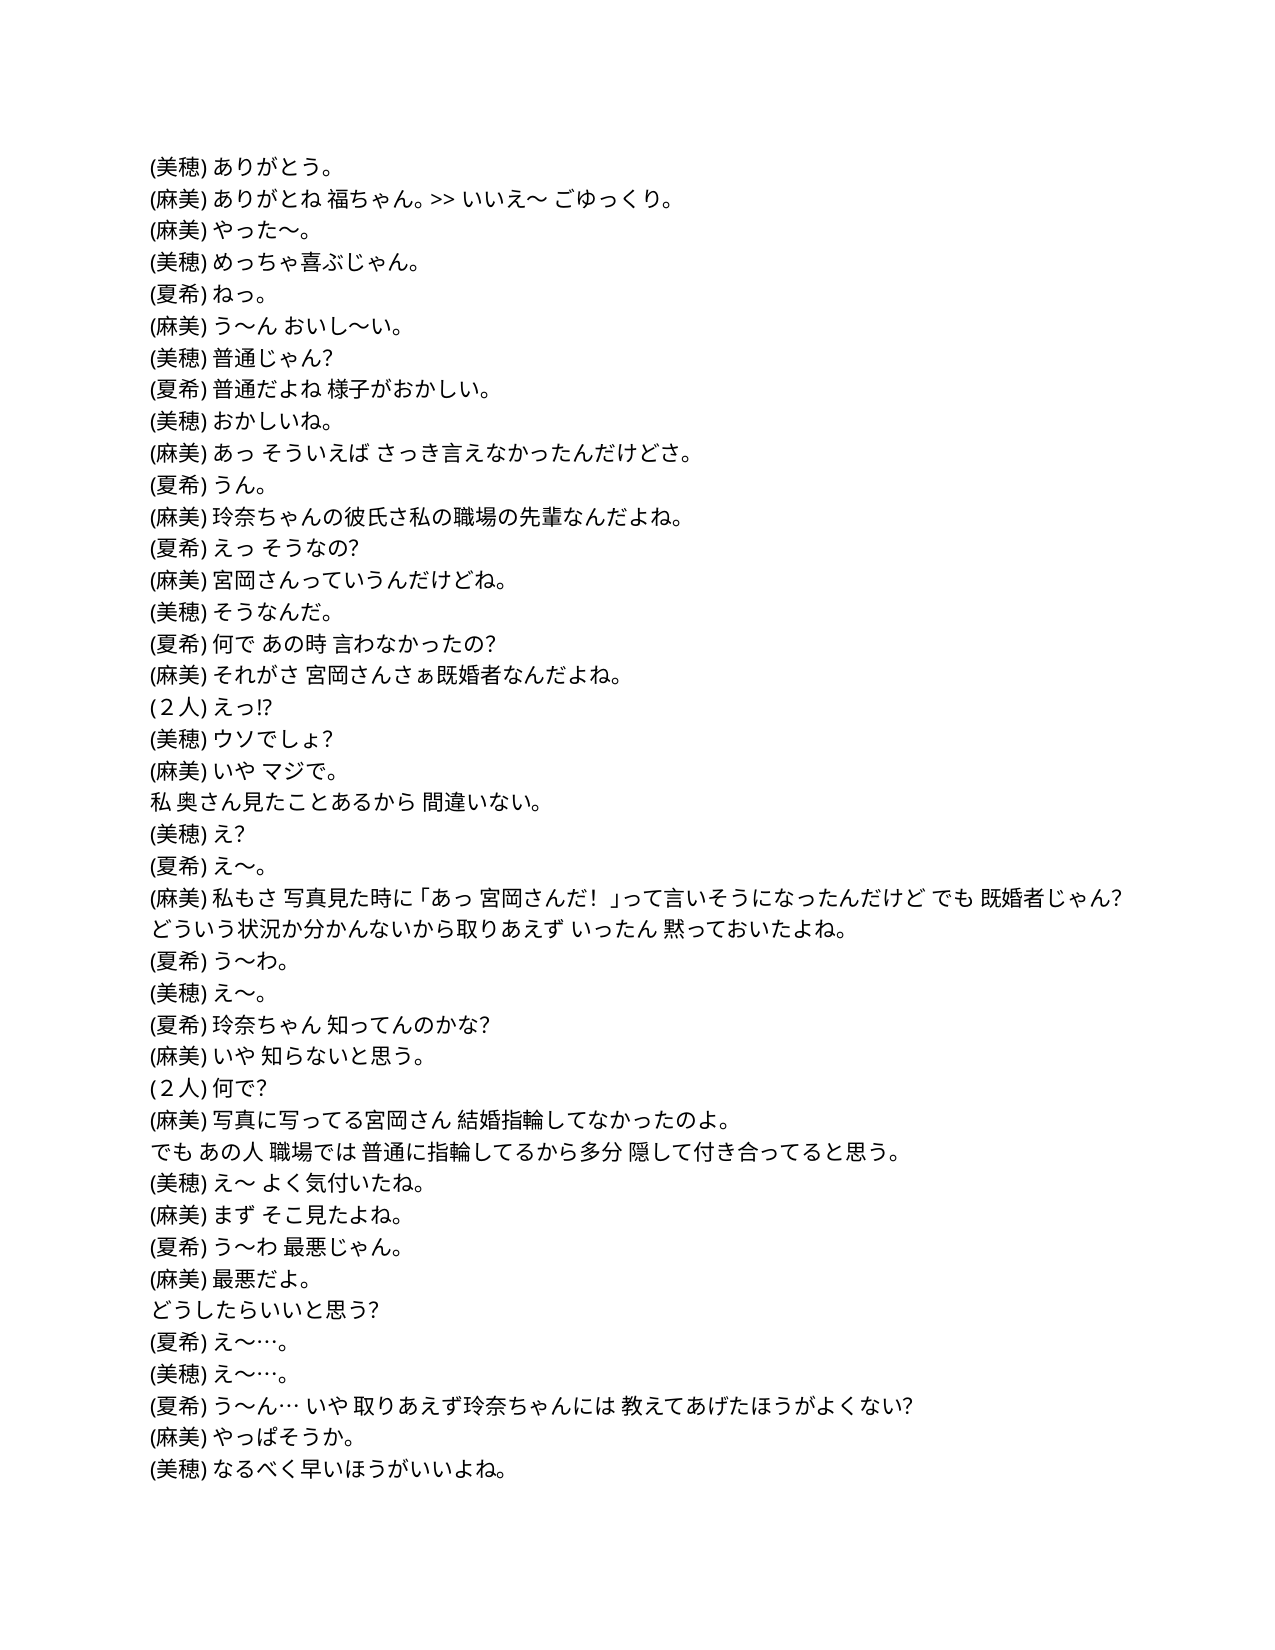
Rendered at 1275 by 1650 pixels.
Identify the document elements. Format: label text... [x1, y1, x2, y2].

text (美穂) なるべく早いほうがいいよね｡ [150, 1452, 1125, 1484]
text (夏希) 玲奈ちゃん 知ってんのかな？ [150, 1008, 1125, 1039]
text (夏希) 何で あの時 言わなかったの？ [150, 627, 1125, 658]
text (麻美) いや 知らないと思う｡ [150, 1039, 1125, 1071]
text (美穂) え～ よく気付いたね｡ [150, 1166, 1125, 1198]
text (美穂) ウソでしょ？ [150, 722, 1125, 754]
text (麻美) 玲奈ちゃんの彼氏さ私の職場の先輩なんだよね｡ [150, 499, 1125, 531]
text (２人) えっ!? [150, 690, 1125, 722]
text (夏希) う～わ 最悪じゃん｡ [150, 1230, 1125, 1262]
text (麻美) やっぱそうか｡ [150, 1420, 1125, 1452]
text (夏希) 普通だよね 様子がおかしい｡ [150, 372, 1125, 404]
text (麻美) やった～｡ [150, 213, 1125, 245]
text (夏希) ねっ｡ [150, 277, 1125, 309]
text どうしたらいいと思う？ [150, 1293, 1125, 1325]
text (美穂) え～｡ [150, 976, 1125, 1008]
text (美穂) 普通じゃん？ [150, 341, 1125, 372]
text (麻美) う～ん おいし～い｡ [150, 309, 1125, 341]
text (麻美) それがさ 宮岡さんさぁ既婚者なんだよね｡ [150, 658, 1125, 690]
text (２人) 何で？ [150, 1071, 1125, 1103]
text (麻美) 宮岡さんっていうんだけどね｡ [150, 563, 1125, 595]
text (夏希) う～わ｡ [150, 944, 1125, 976]
text どういう状況か分かんないから取りあえず いったん 黙っておいたよね｡ [150, 912, 1125, 944]
text (麻美) 写真に写ってる宮岡さん 結婚指輪してなかったのよ｡ [150, 1103, 1125, 1135]
text (美穂) え～…｡ [150, 1357, 1125, 1389]
text (夏希) え～…｡ [150, 1325, 1125, 1357]
text (麻美) いや マジで｡ [150, 754, 1125, 785]
text (麻美) ありがとね 福ちゃん｡ >> いいえ～ ごゆっくり｡ [150, 182, 1125, 213]
text (麻美) まず そこ見たよね｡ [150, 1198, 1125, 1230]
text (麻美) あっ そういえば さっき言えなかったんだけどさ｡ [150, 436, 1125, 468]
text (美穂) めっちゃ喜ぶじゃん｡ [150, 245, 1125, 277]
text (美穂) ありがとう｡ [150, 150, 1125, 182]
text でも あの人 職場では 普通に指輪してるから多分 隠して付き合ってると思う｡ [150, 1135, 1125, 1166]
text (麻美) 最悪だよ｡ [150, 1262, 1125, 1293]
text (夏希) う～ん… いや 取りあえず玲奈ちゃんには 教えてあげたほうがよくない？ [150, 1389, 1125, 1420]
text 私 奥さん見たことあるから 間違いない｡ [150, 785, 1125, 817]
text (夏希) えっ そうなの？ [150, 531, 1125, 563]
text (美穂) そうなんだ｡ [150, 595, 1125, 627]
text (美穂) え？ [150, 817, 1125, 849]
text (夏希) え～｡ [150, 849, 1125, 881]
text (夏希) うん｡ [150, 468, 1125, 499]
text (美穂) おかしいね｡ [150, 404, 1125, 436]
text (麻美) 私もさ 写真見た時に ｢あっ 宮岡さんだ！｣って言いそうになったんだけど でも 既婚者じゃん？ [150, 881, 1125, 912]
